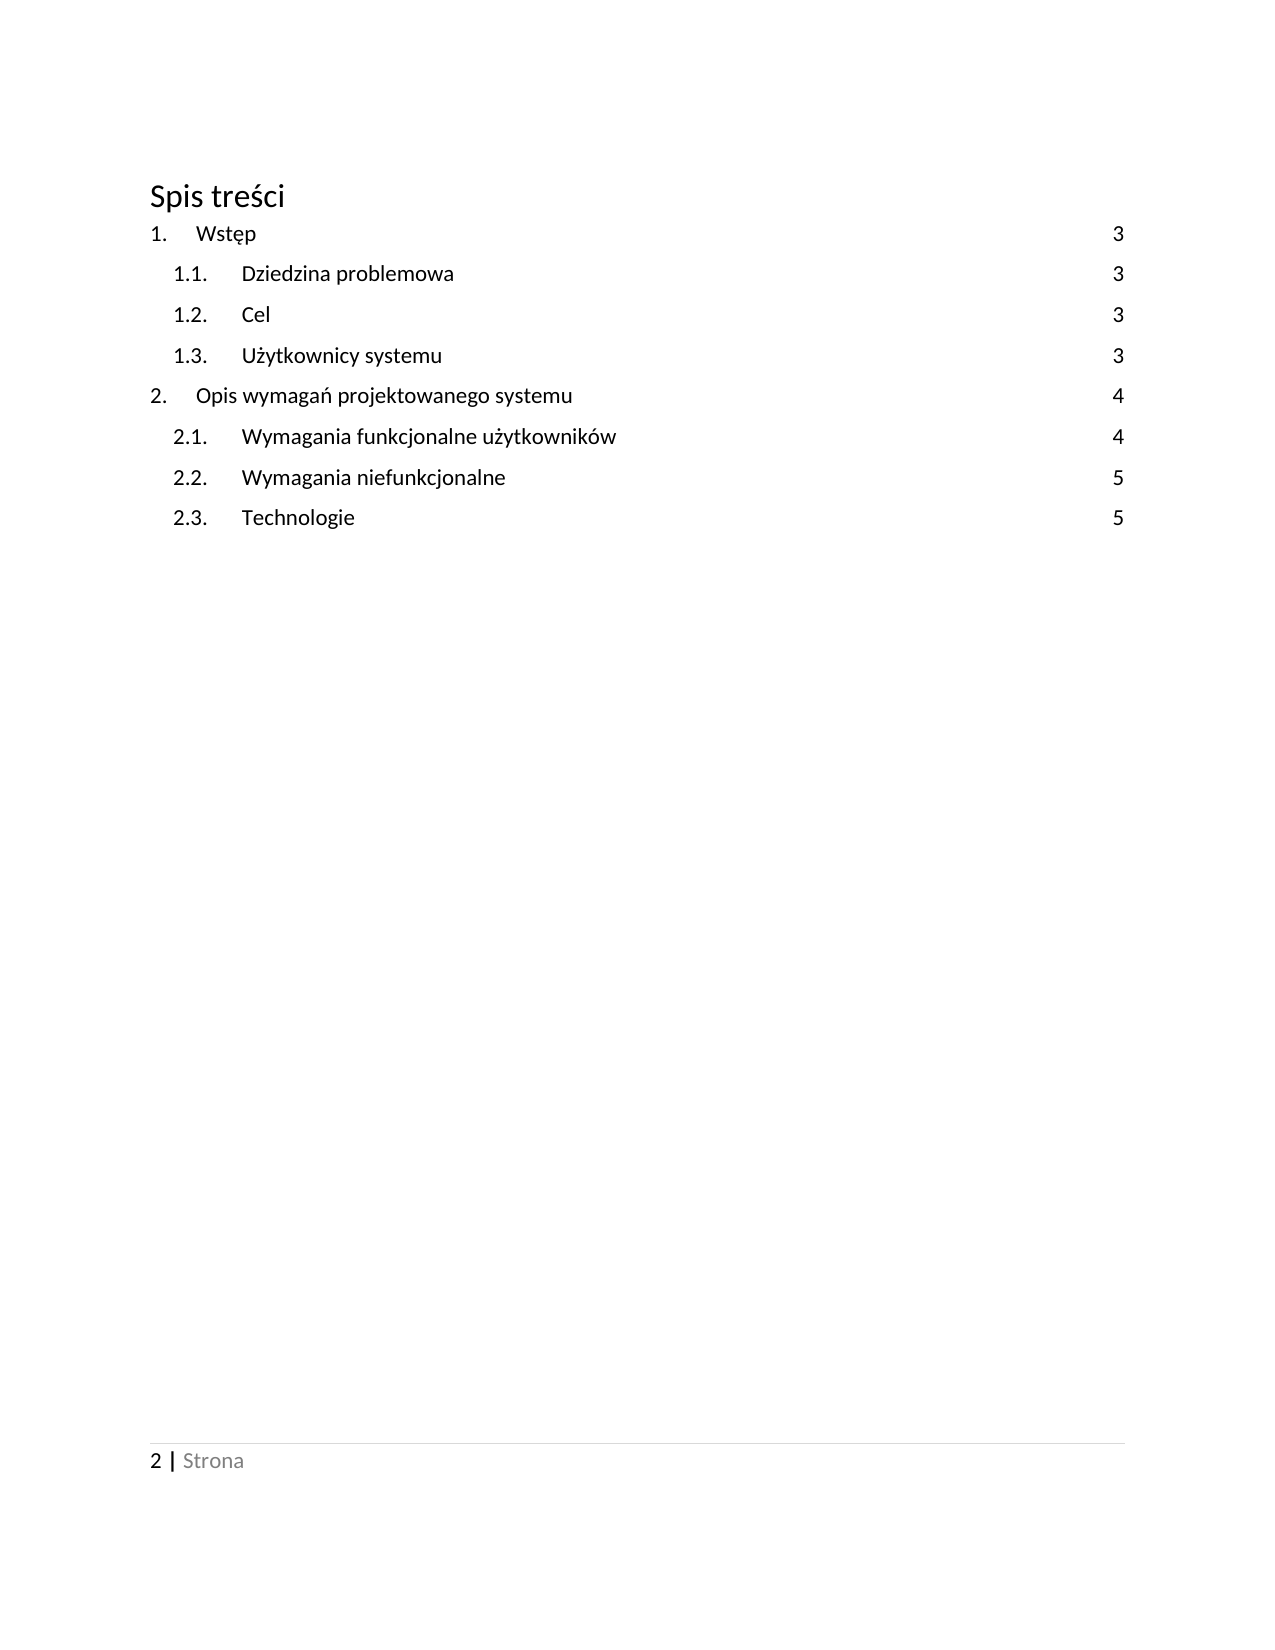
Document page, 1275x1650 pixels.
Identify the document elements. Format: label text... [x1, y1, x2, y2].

text Spis treści [150, 175, 1125, 216]
